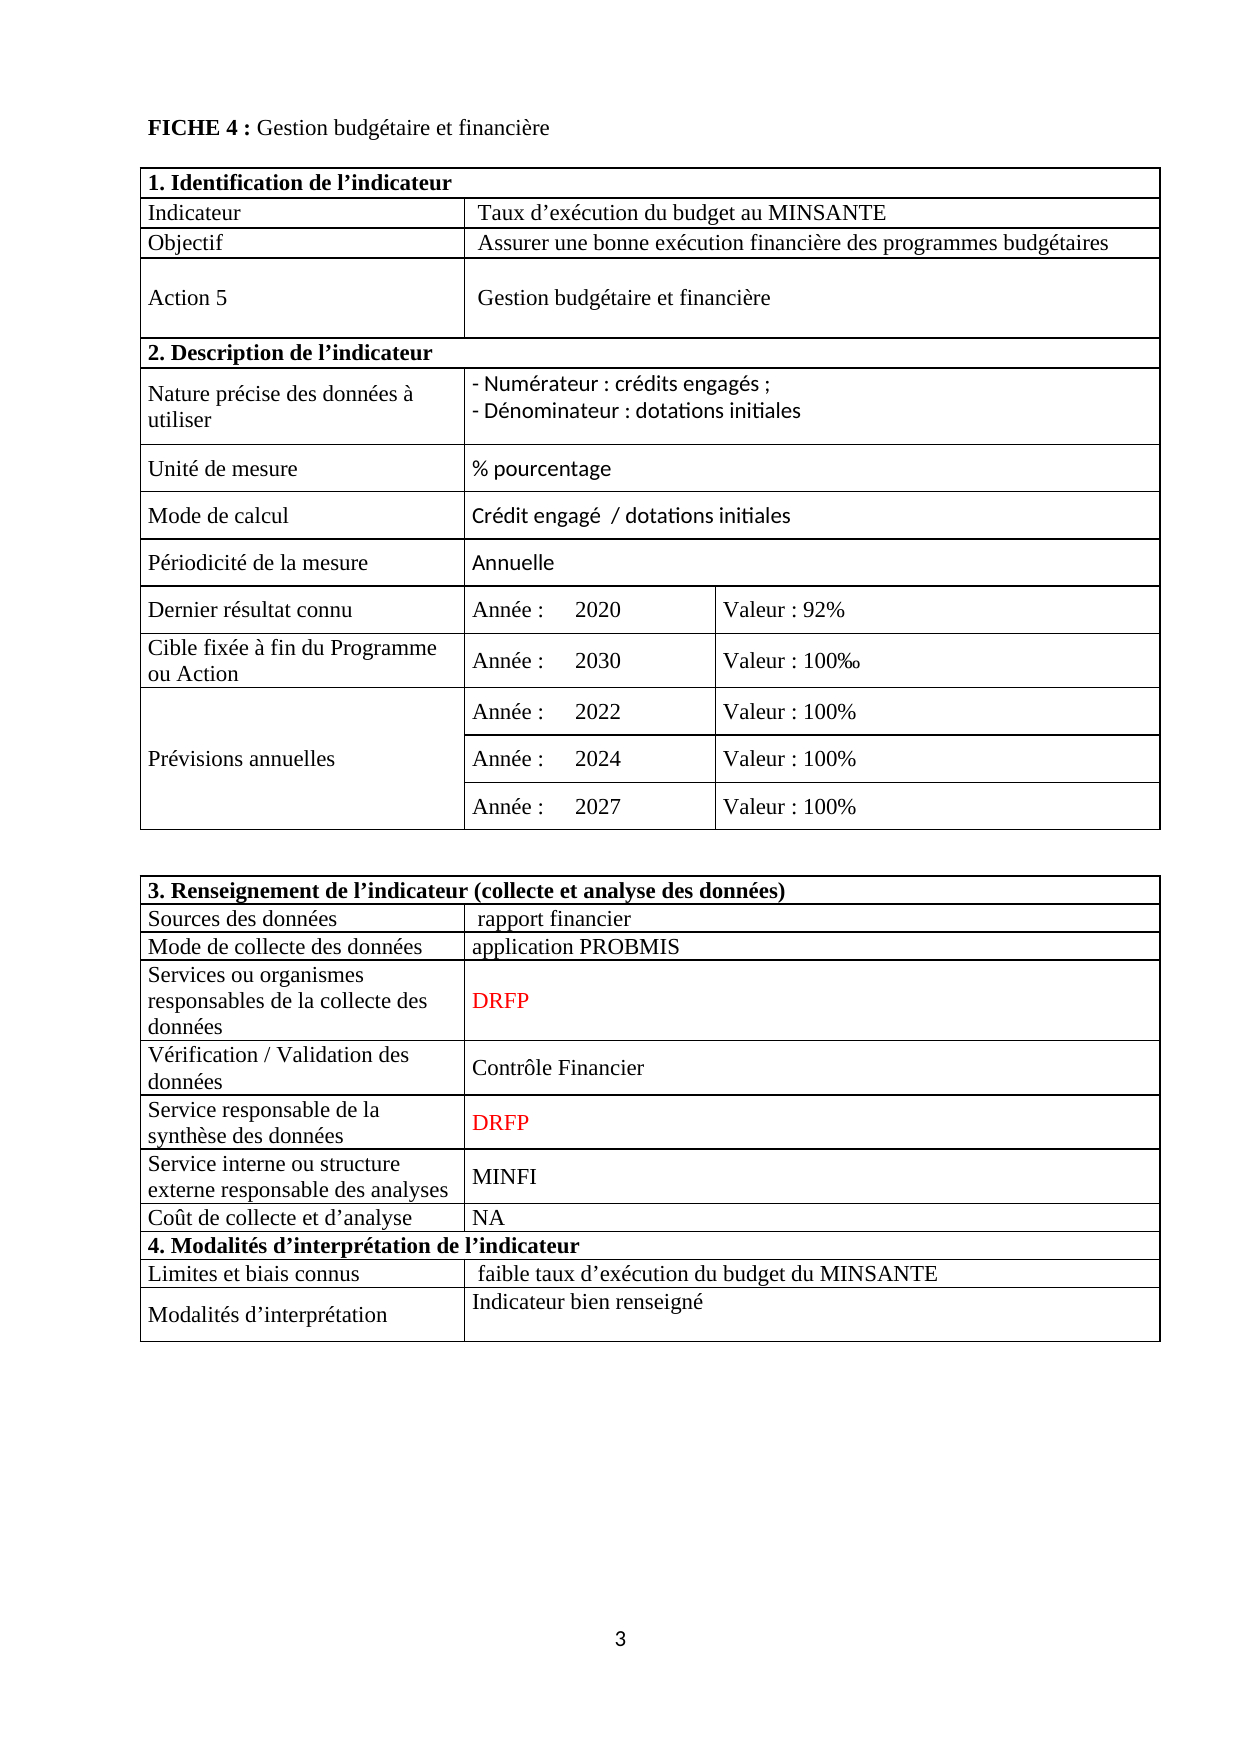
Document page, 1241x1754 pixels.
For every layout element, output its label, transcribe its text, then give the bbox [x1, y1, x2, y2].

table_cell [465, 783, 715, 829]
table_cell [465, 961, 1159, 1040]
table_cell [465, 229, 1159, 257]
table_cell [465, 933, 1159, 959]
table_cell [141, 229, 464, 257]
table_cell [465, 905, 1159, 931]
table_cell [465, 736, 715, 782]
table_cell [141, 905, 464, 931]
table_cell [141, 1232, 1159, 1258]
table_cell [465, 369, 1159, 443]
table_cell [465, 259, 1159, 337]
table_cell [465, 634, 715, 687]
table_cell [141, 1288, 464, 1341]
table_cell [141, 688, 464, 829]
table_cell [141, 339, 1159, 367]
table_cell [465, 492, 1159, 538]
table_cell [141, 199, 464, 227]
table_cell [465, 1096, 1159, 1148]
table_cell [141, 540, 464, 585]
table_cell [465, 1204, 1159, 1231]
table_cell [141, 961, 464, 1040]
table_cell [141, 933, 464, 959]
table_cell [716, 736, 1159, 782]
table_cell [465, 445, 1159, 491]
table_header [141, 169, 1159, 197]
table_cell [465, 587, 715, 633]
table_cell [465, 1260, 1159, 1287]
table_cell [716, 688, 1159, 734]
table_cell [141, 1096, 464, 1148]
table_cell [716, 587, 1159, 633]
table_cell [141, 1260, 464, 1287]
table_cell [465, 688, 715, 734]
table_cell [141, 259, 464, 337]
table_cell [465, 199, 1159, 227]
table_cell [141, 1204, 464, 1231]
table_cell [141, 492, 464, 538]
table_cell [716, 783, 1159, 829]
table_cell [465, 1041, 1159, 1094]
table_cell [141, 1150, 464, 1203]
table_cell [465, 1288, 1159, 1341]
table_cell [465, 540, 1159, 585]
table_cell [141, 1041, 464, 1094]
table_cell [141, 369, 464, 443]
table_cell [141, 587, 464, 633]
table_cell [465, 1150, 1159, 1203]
text FICHE 4 : Gestion budgétaire et financière [148, 114, 1092, 140]
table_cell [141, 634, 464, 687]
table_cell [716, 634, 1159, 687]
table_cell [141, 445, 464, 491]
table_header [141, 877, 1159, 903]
